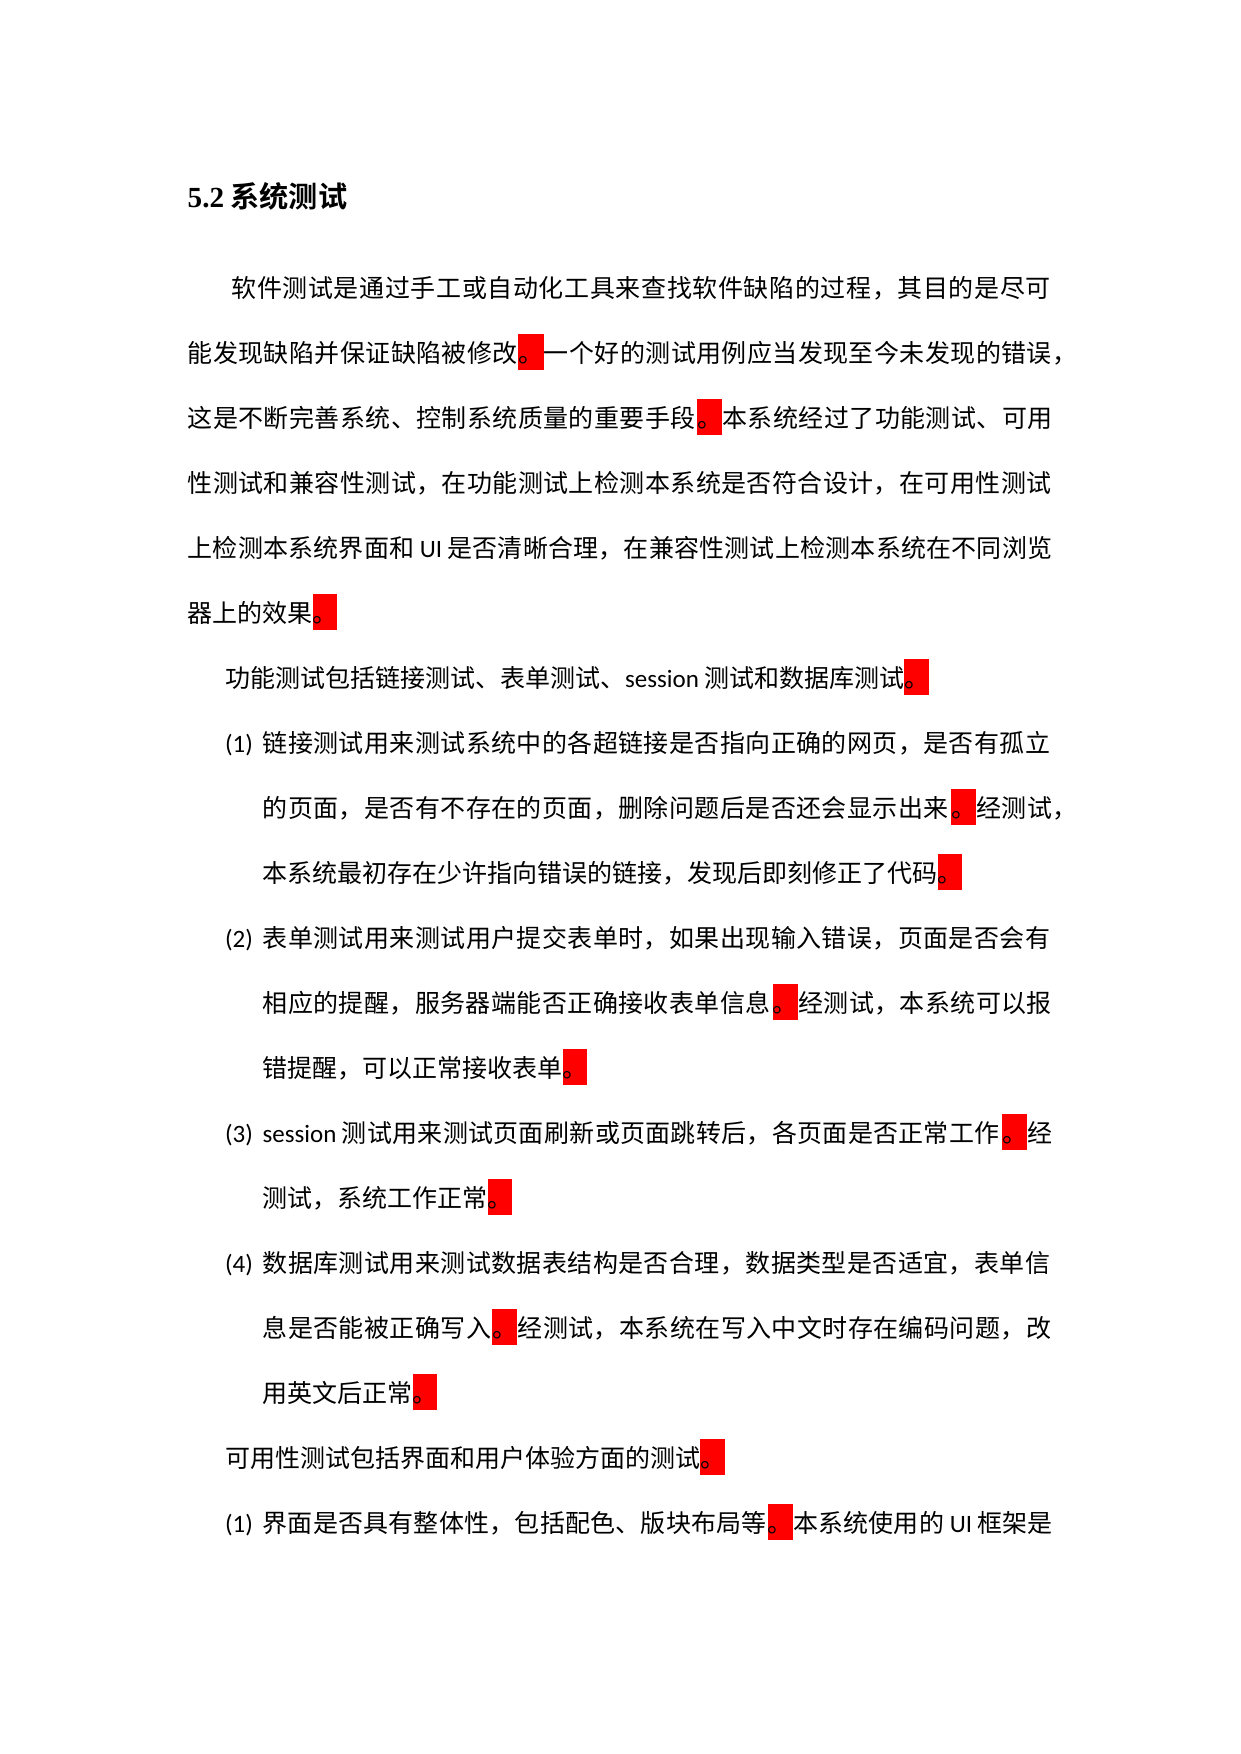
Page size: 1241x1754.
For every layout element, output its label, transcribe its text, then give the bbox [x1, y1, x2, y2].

list session测试用来测试页面刷新或页面跳转后，各页面是否正常工作。经测试，系统工作正常。 [225, 1099, 1053, 1229]
subtitle 5.2 系统测试 [187, 162, 1053, 227]
text 功能测试包括链接测试、表单测试、session测试和数据库测试。 [187, 644, 1053, 709]
list 链接测试用来测试系统中的各超链接是否指向正确的网页，是否有孤立的页面，是否有不存在的页面，删除问题后是否还会显示出来。经测试，本系统最初存在少许指向错误的链接，发现后即刻修正了代码。 [225, 709, 1053, 904]
text 软件测试是通过手工或自动化工具来查找软件缺陷的过程，其目的是尽可能发现缺陷并保证缺陷被修改。一个好的测试用例应当发现至今未发现的错误，这是不断完善系统、控制系统质量的重要手段。本系统经过了功能测试、可用性测试和兼容性测试，在功能测试上检测本系统是否符合设计，在可用性测试上检测本系统界面和UI是否清晰合理，在兼容性测试上检测本系统在不同浏览器上的效果。 [187, 254, 1053, 644]
list 表单测试用来测试用户提交表单时，如果出现输入错误，页面是否会有相应的提醒，服务器端能否正确接收表单信息。经测试，本系统可以报错提醒，可以正常接收表单。 [225, 904, 1053, 1099]
text 可用性测试包括界面和用户体验方面的测试。 [187, 1424, 1053, 1489]
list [225, 1489, 1053, 1554]
list 数据库测试用来测试数据表结构是否合理，数据类型是否适宜，表单信息是否能被正确写入。经测试，本系统在写入中文时存在编码问题，改用英文后正常。 [225, 1229, 1053, 1424]
